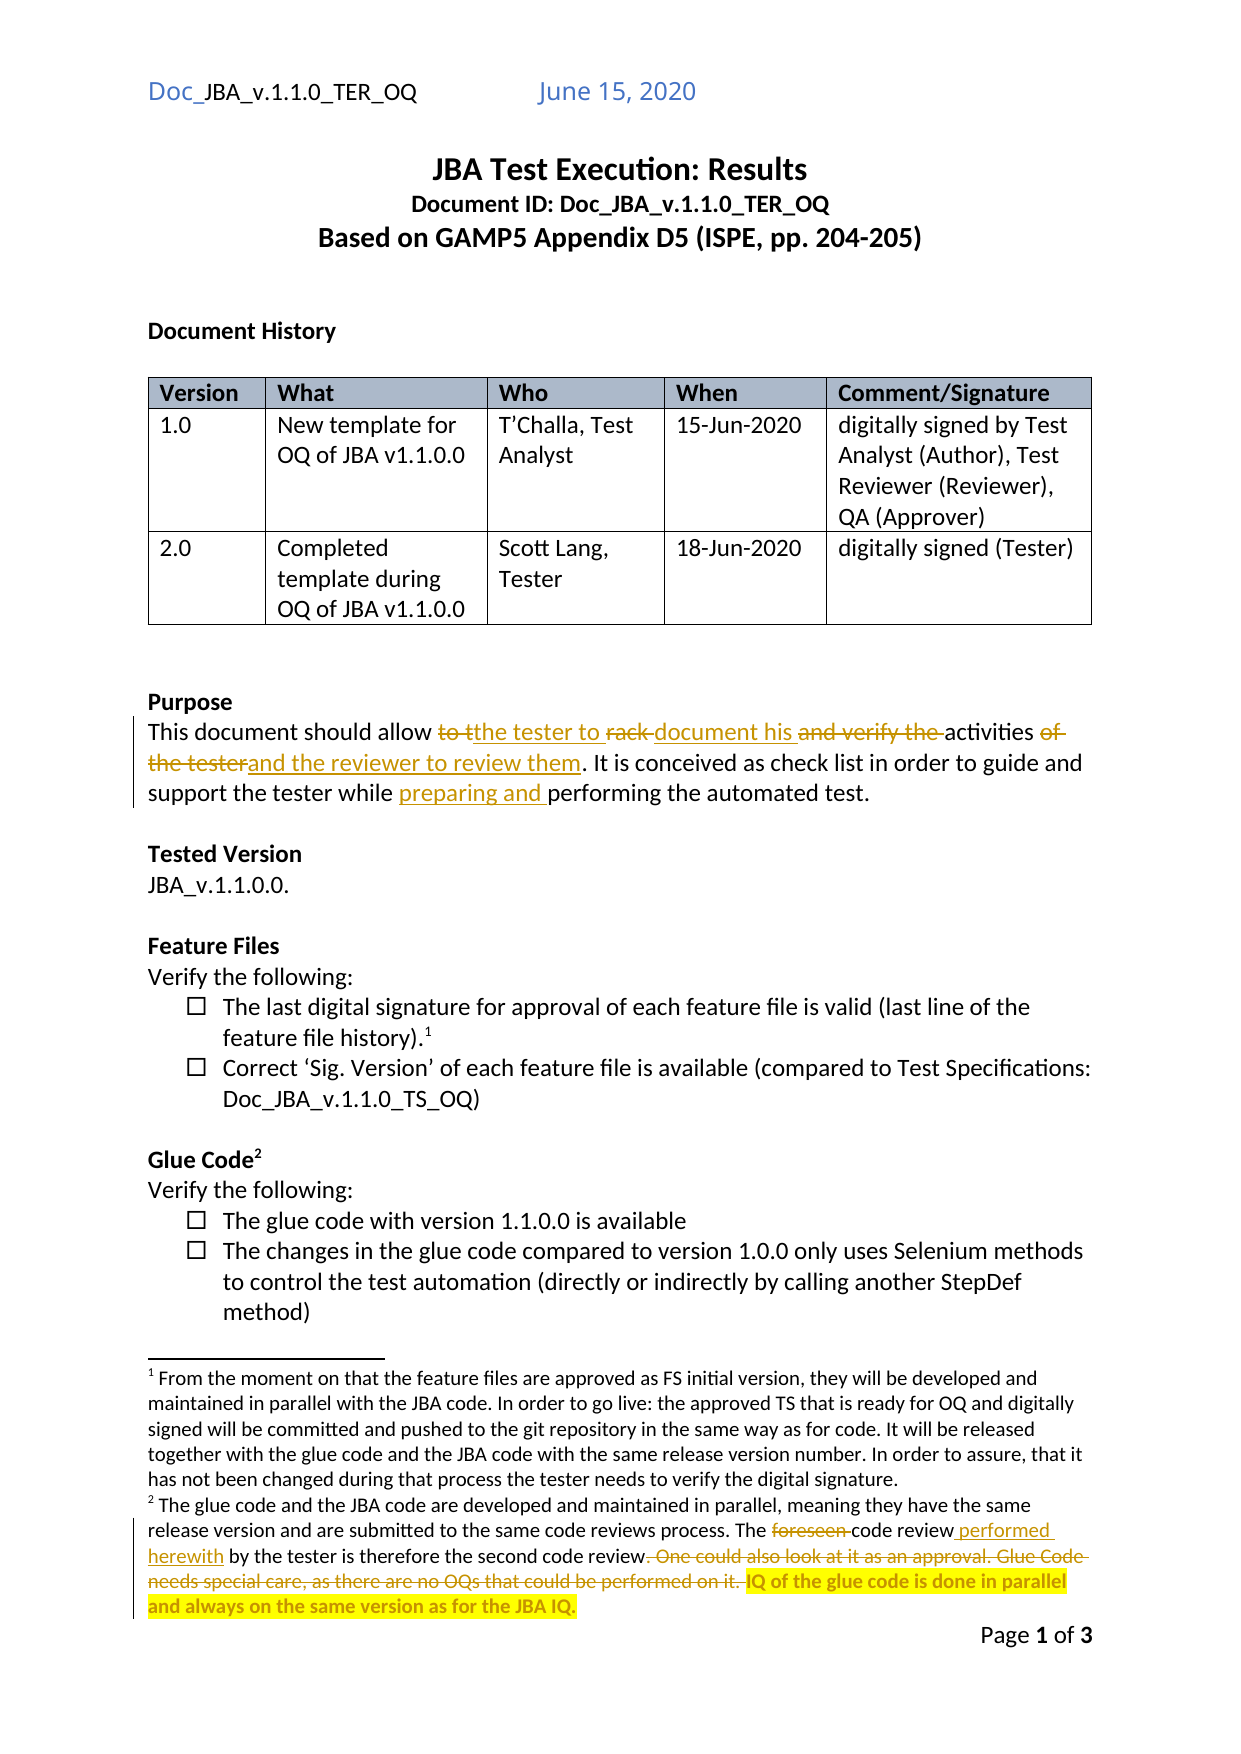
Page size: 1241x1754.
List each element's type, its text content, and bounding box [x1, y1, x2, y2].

table_cell Scott Lang, Tester [488, 532, 664, 624]
list The changes in the glue code compared to version 1.0.0 only uses Selenium methods to control the test automation (directly or indirectly by calling another StepDef method) [185, 1235, 1093, 1327]
table_cell Completed template during OQ of JBA v1.1.0.0 [266, 532, 487, 624]
text Document ID: Doc_JBA_v.1.1.0_TER_OQ [148, 188, 1093, 219]
table_header What [266, 378, 487, 408]
text JBA_v.1.1.0.0. [148, 869, 1093, 899]
table_cell 2.0 [149, 532, 265, 624]
table_cell 15-Jun-2020 [665, 409, 826, 531]
table_header Who [488, 378, 664, 408]
text Feature Files [148, 930, 1093, 961]
text This document should allow activities . It is conceived as check list in order to guide and support the tester while performing the automated test. [148, 716, 1093, 808]
text Based on GAMP5 Appendix D5 (ISPE, pp. 204-205) [148, 219, 1093, 254]
list The glue code with version 1.1.0.0 is available [185, 1205, 1093, 1235]
list The last digital signature for approval of each feature file is valid (last line of the feature file history). [185, 991, 1093, 1052]
table_cell 1.0 [149, 409, 265, 531]
text Tested Version [148, 838, 1093, 869]
table_cell T’Challa, Test Analyst [488, 409, 664, 531]
text Verify the following: [148, 1174, 1093, 1205]
table_header Comment/Signature [827, 378, 1091, 408]
text Document History [148, 316, 1093, 346]
table_cell digitally signed by Test Analyst (Author), Test Reviewer (Reviewer), QA (Approver) [827, 409, 1091, 531]
table_cell 18-Jun-2020 [665, 532, 826, 624]
table_cell digitally signed (Tester) [827, 532, 1091, 624]
list Correct ‘Sig. Version’ of each feature file is available (compared to Test Specifications: Doc_JBA_v.1.1.0_TS_OQ) [185, 1052, 1093, 1113]
text Glue Code [148, 1144, 1093, 1174]
table_header Version [149, 378, 265, 408]
text Verify the following: [148, 961, 1093, 991]
table_header When [665, 378, 826, 408]
text Purpose [148, 686, 1093, 716]
table_cell New template for OQ of JBA v1.1.0.0 [266, 409, 487, 531]
text JBA Test Execution: Results [148, 148, 1093, 188]
